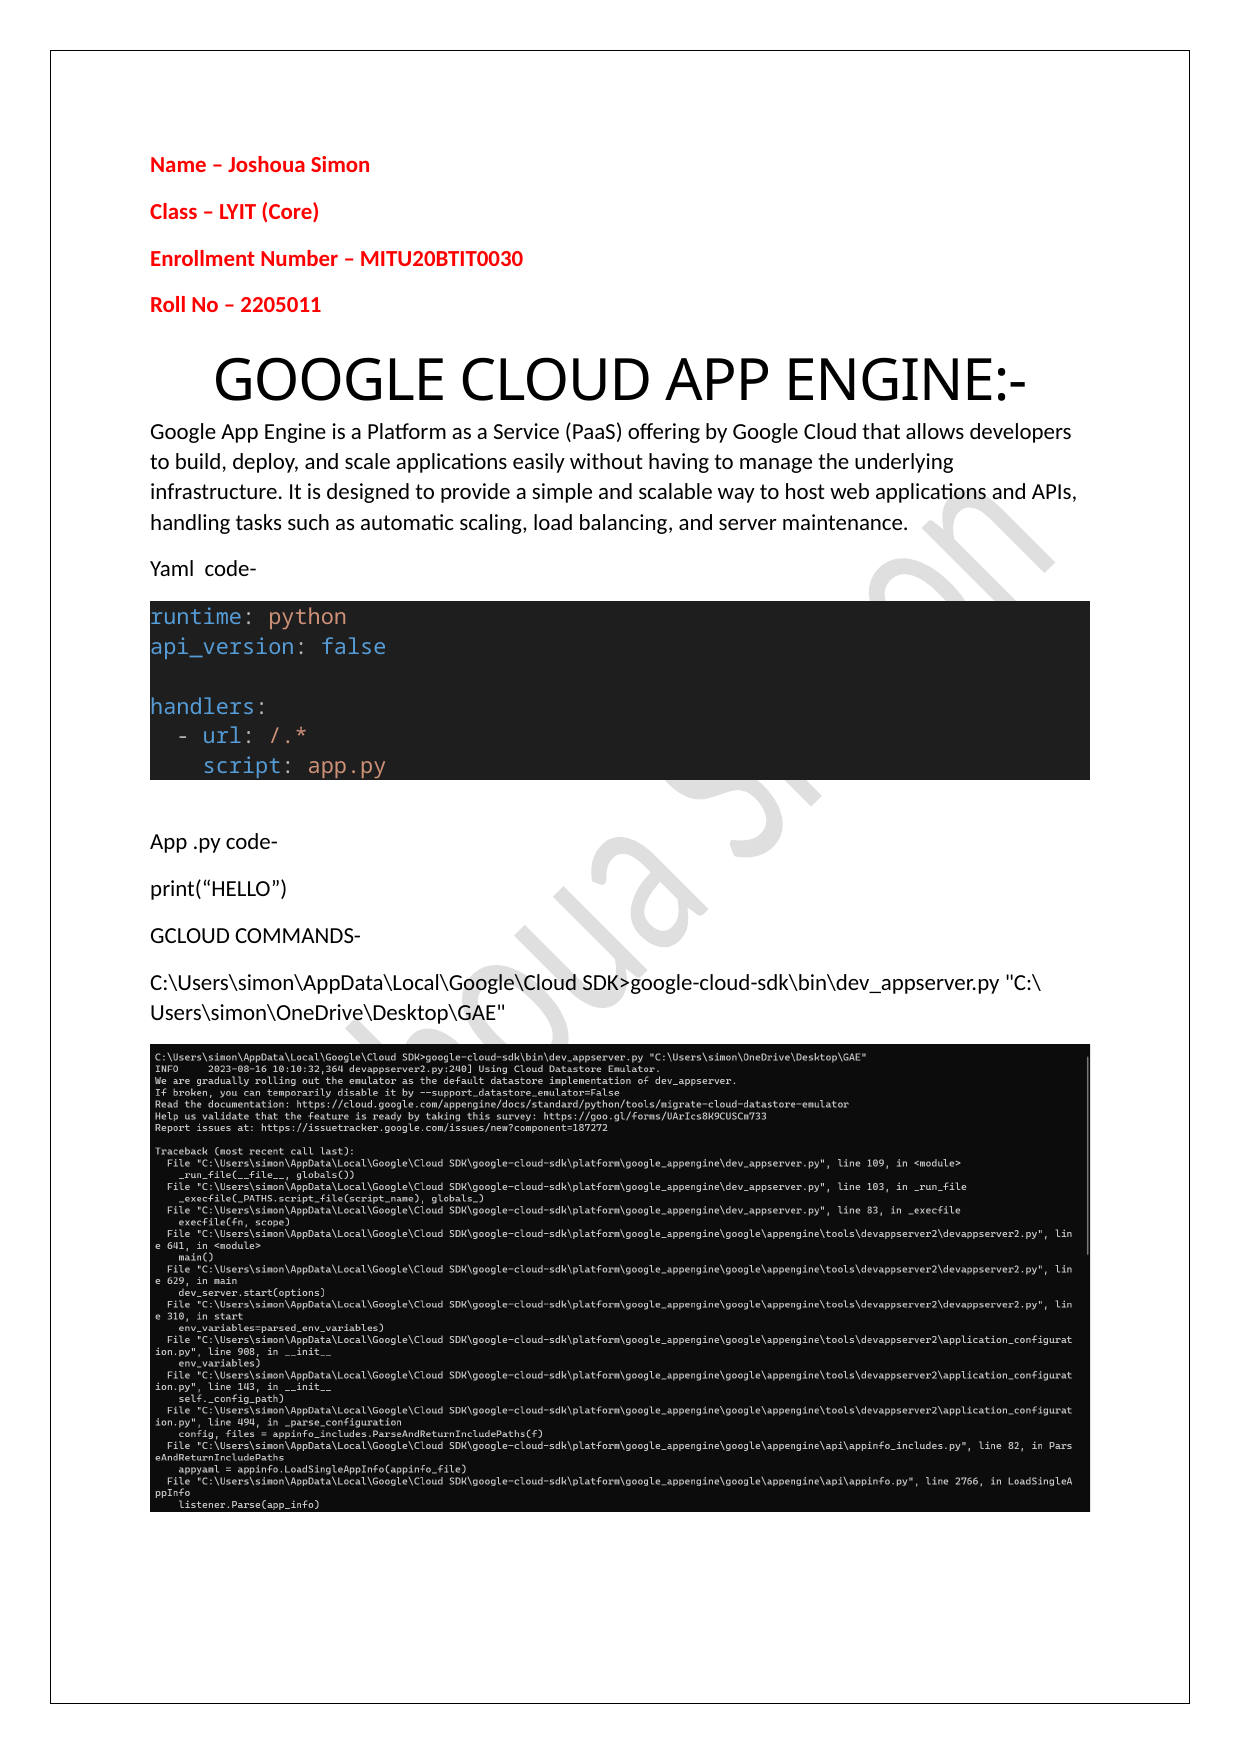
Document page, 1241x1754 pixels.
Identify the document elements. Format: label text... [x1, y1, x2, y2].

text Roll No – 2205011 [150, 291, 1090, 319]
text GCLOUD COMMANDS- [150, 921, 1090, 949]
text Enrollment Number – MITU20BTIT0030 [150, 244, 1090, 272]
text Name – Joshoua Simon [150, 150, 1090, 178]
text Yaml code- [150, 554, 1090, 582]
text handlers: [150, 691, 1090, 721]
text Class – LYIT (Core) [150, 197, 1090, 225]
text - url: /.* [150, 721, 1090, 750]
text Google App Engine is a Platform as a Service (PaaS) offering by Google Cloud that allows developers to build, deploy, and scale applications easily without having to manage the underlying infrastructure. It is designed to provide a simple and scalable way to host web applications and APIs, handling tasks such as automatic scaling, load balancing, and server maintenance. [150, 417, 1090, 536]
text print(“HELLO”) [150, 874, 1090, 902]
text api_version: false [150, 631, 1090, 661]
title GOOGLE CLOUD APP ENGINE:- [150, 337, 1090, 417]
text C:\Users\simon\AppData\Local\Google\Cloud SDK>google-cloud-sdk\bin\dev_appserver.py "C:\Users\simon\OneDrive\Desktop\GAE" [150, 968, 1090, 1026]
text runtime: python [150, 601, 1090, 631]
text App .py code- [150, 827, 1090, 855]
picture [150, 1044, 1091, 1512]
text script: app.py [150, 750, 1090, 780]
